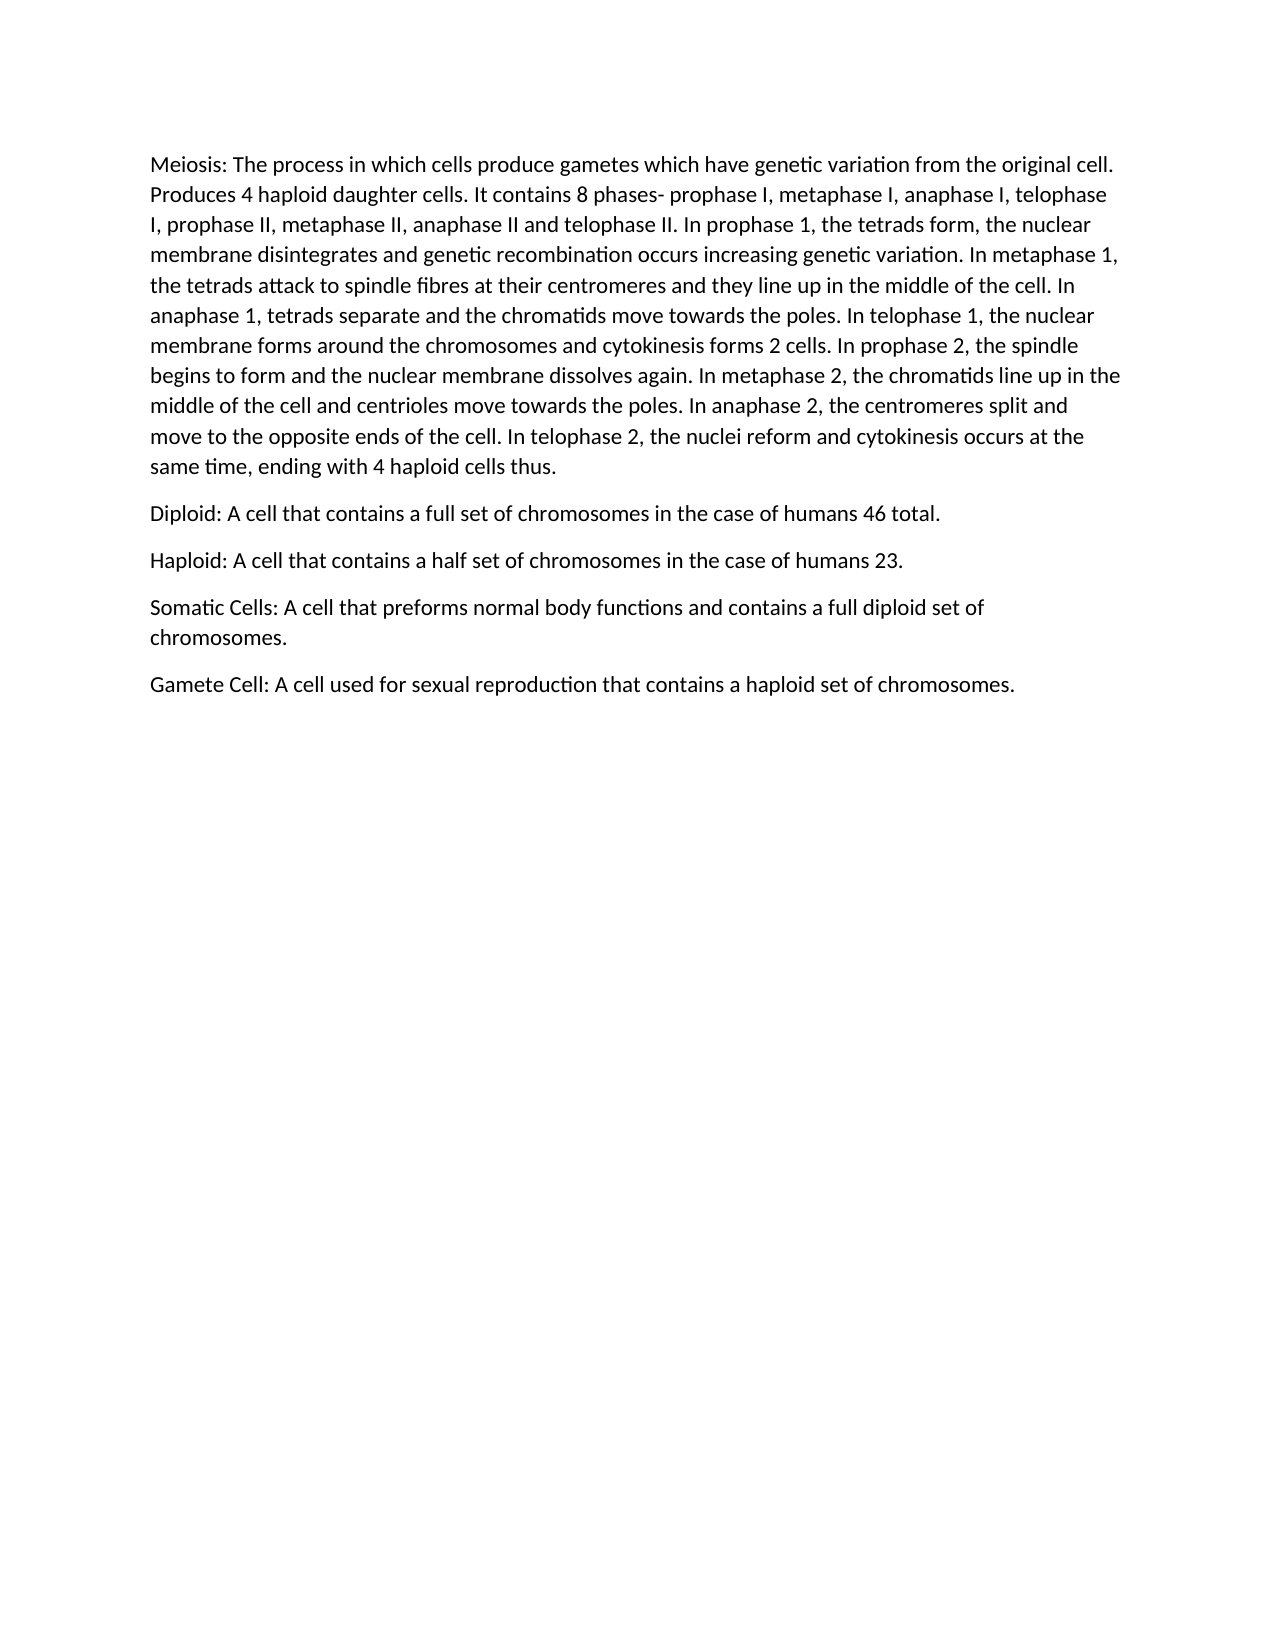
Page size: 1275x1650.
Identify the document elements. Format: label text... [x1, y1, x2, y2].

text Meiosis: The process in which cells produce gametes which have genetic variation from the original cell. Produces 4 haploid daughter cells. It contains 8 phases- prophase I, metaphase I, anaphase I, telophase I, prophase II, metaphase II, anaphase II and telophase II. In prophase 1, the tetrads form, the nuclear membrane disintegrates and genetic recombination occurs increasing genetic variation. In metaphase 1, the tetrads attack to spindle fibres at their centromeres and they line up in the middle of the cell. In anaphase 1, tetrads separate and the chromatids move towards the poles. In telophase 1, the nuclear membrane forms around the chromosomes and cytokinesis forms 2 cells. In prophase 2, the spindle begins to form and the nuclear membrane dissolves again. In metaphase 2, the chromatids line up in the middle of the cell and centrioles move towards the poles. In anaphase 2, the centromeres split and move to the opposite ends of the cell. In telophase 2, the nuclei reform and cytokinesis occurs at the same time, ending with 4 haploid cells thus. [150, 150, 1125, 480]
text Gamete Cell: A cell used for sexual reproduction that contains a haploid set of chromosomes. [150, 670, 1125, 698]
text Diploid: A cell that contains a full set of chromosomes in the case of humans 46 total. [150, 499, 1125, 527]
text Somatic Cells: A cell that preforms normal body functions and contains a full diploid set of chromosomes. [150, 593, 1125, 651]
text Haploid: A cell that contains a half set of chromosomes in the case of humans 23. [150, 546, 1125, 574]
